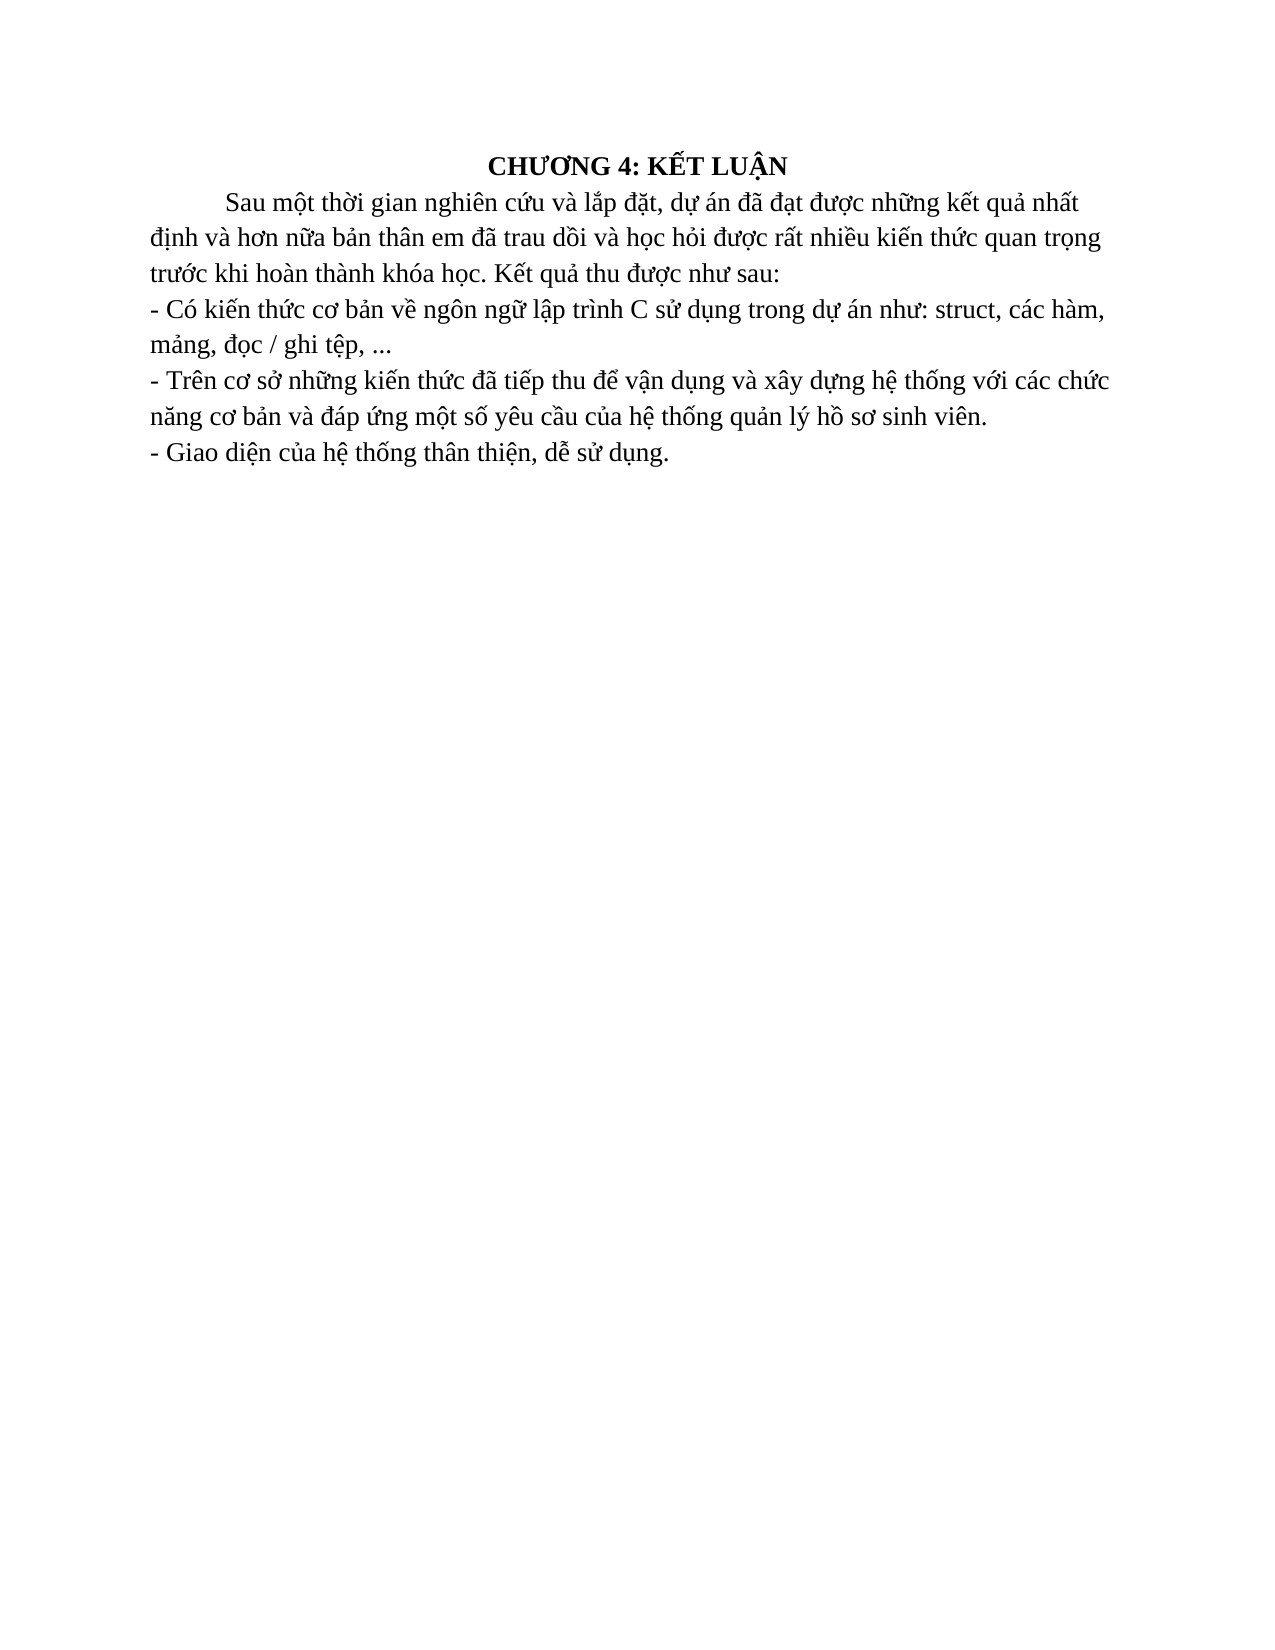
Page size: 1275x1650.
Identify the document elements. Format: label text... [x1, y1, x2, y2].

text - Trên cơ sở những kiến thức đã tiếp thu để vận dụng và xây dựng hệ thống với các chức năng cơ bản và đáp ứng một số yêu cầu của hệ thống quản lý hồ sơ sinh viên. [150, 364, 1125, 431]
text - Có kiến thức cơ bản về ngôn ngữ lập trình C sử dụng trong dự án như: struct, các hàm, mảng, đọc / ghi tệp, ... [150, 293, 1125, 360]
text - Giao diện của hệ thống thân thiện, dễ sử dụng. [150, 436, 1125, 467]
text CHƯƠNG 4: KẾT LUẬN [150, 150, 1125, 181]
text Sau một thời gian nghiên cứu và lắp đặt, dự án đã đạt được những kết quả nhất định và hơn nữa bản thân em đã trau dồi và học hỏi được rất nhiều kiến thức quan trọng trước khi hoàn thành khóa học. Kết quả thu được như sau: [150, 186, 1125, 288]
